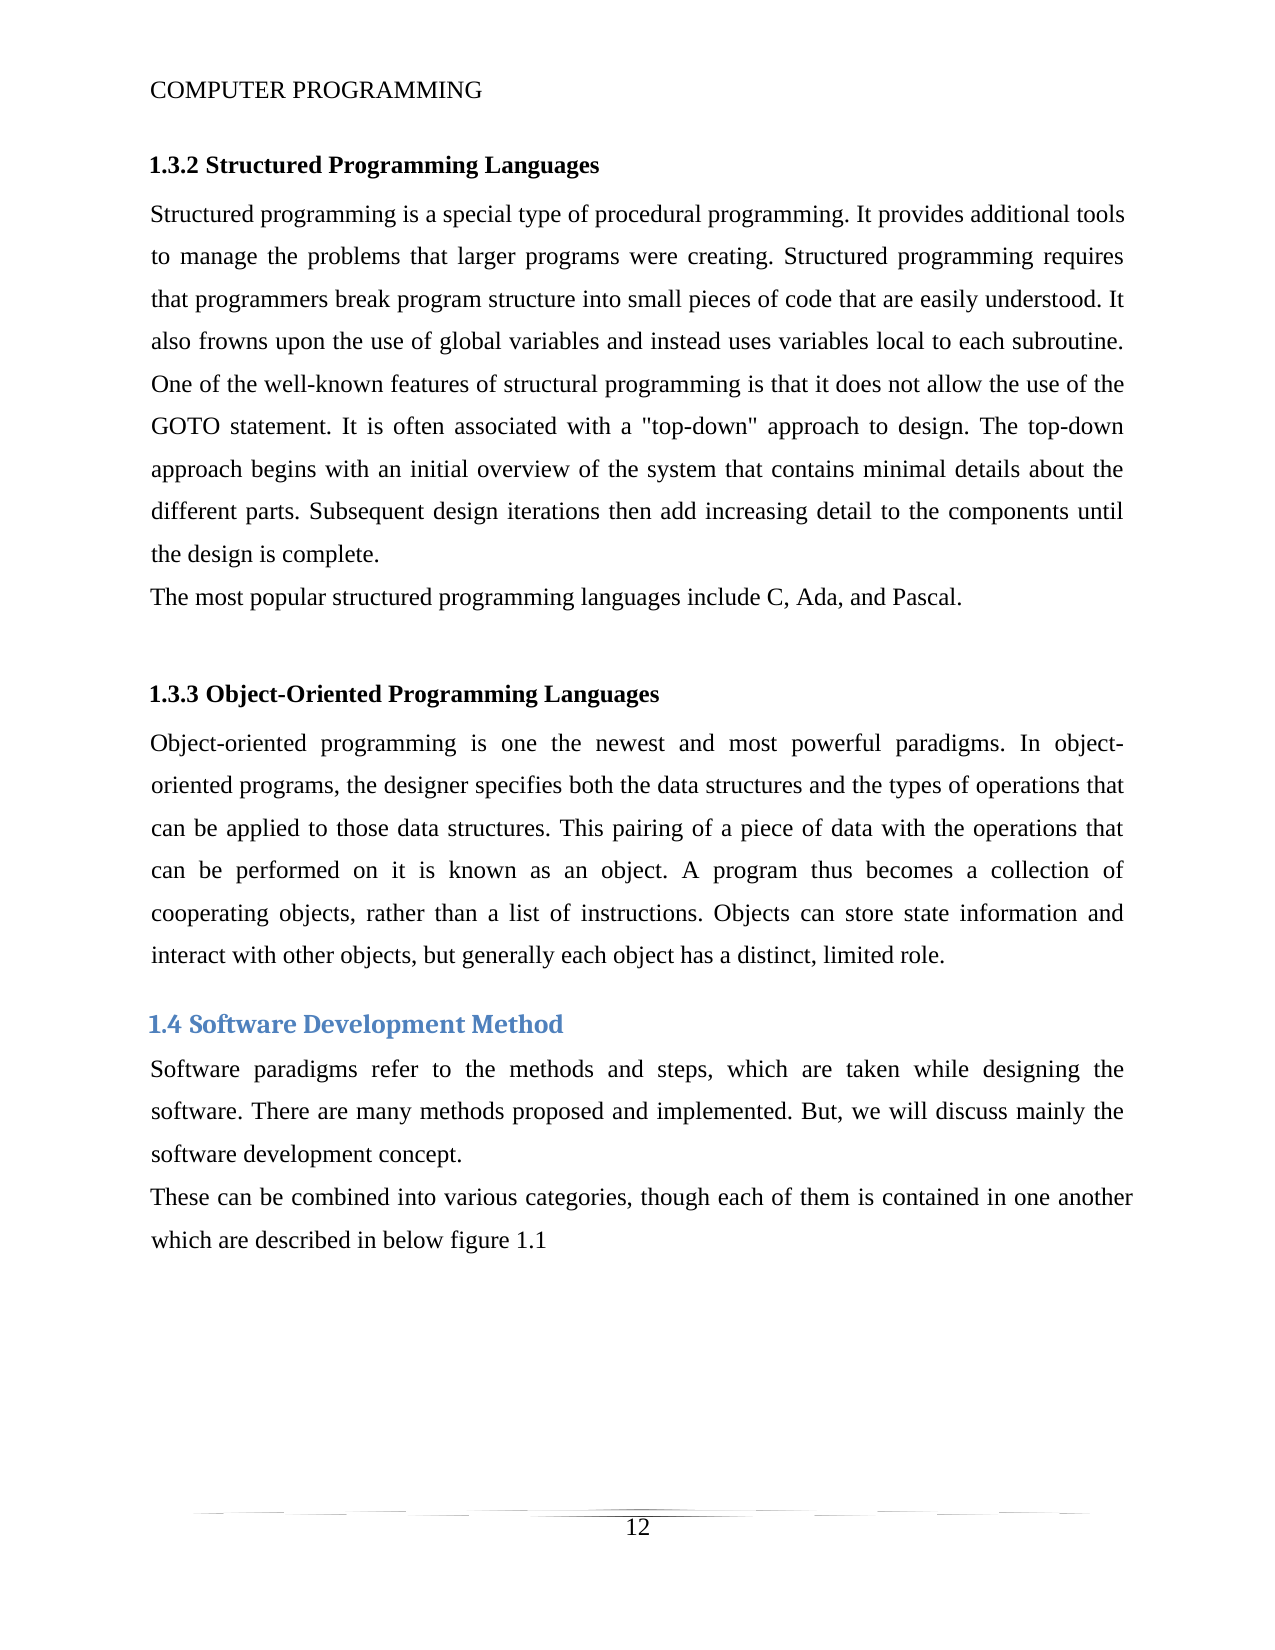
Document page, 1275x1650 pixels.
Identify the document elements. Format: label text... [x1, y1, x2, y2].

subtitle 1.3.3 Object-Oriented Programming Languages [148, 679, 1141, 708]
picture [192, 1509, 1090, 1517]
subtitle 1.3.2 Structured Programming Languages [148, 150, 1141, 179]
text The most popular structured programming languages include C, Ada, and Pascal. [150, 582, 1134, 611]
text Object-oriented programming is one the newest and most powerful paradigms. In object- oriented programs, the designer specifies both the data structures and the types of operations that can be applied to those data structures. This pairing of a piece of data with the operations that can be performed on it is known as an object. A program thus becomes a collection of cooperating objects, rather than a list of instructions. Objects can store state information and interact with other objects, but generally each object has a distinct, limited role. [150, 728, 1125, 969]
text Structured programming is a special type of procedural programming. It provides additional tools to manage the problems that larger programs were creating. Structured programming requires that programmers break program structure into small pieces of code that are easily understood. It also frowns upon the use of global variables and instead uses variables local to each subroutine. One of the well-known features of structural programming is that it does not allow the use of the GOTO statement. It is often associated with a "top-down" approach to design. The top-down approach begins with an initial overview of the system that contains minimal details about the different parts. Subsequent design iterations then add increasing detail to the components until the design is complete. [150, 199, 1125, 567]
text Software paradigms refer to the methods and steps, which are taken while designing the software. There are many methods proposed and implemented. But, we will discuss mainly the software development concept. [150, 1054, 1125, 1168]
subtitle 1.4 Software Development Method [148, 1009, 1134, 1041]
text These can be combined into various categories, though each of them is contained in one another which are described in below figure 1.1 [150, 1182, 1134, 1253]
